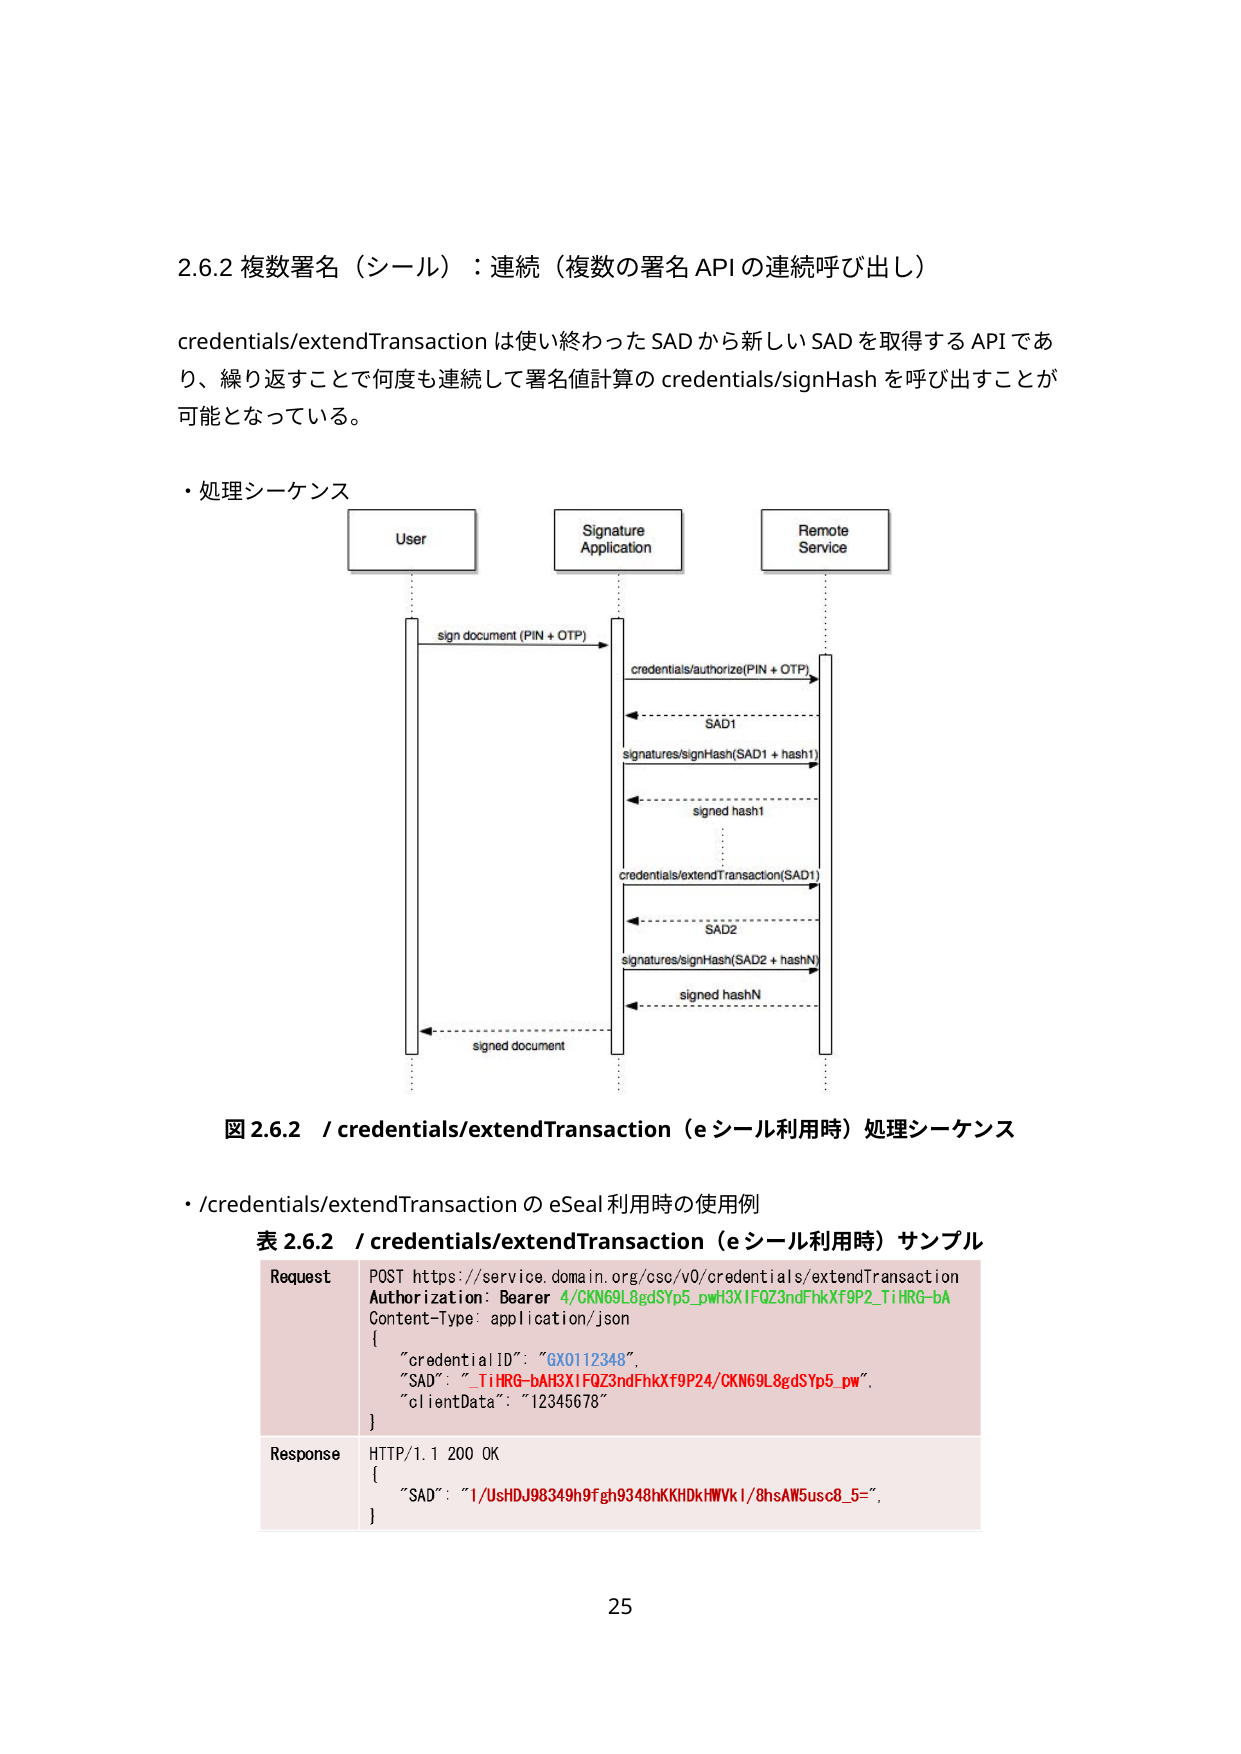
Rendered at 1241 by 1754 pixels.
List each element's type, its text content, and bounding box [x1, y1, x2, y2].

subtitle 2.6.2 複数署名（シール）：連続（複数の署名APIの連続呼び出し） [177, 246, 1063, 284]
text 表 2.6.2 / credentials/extendTransaction（eシール利用時）サンプル [177, 1221, 1063, 1259]
picture [346, 508, 894, 1095]
text ・処理シーケンス [177, 471, 1063, 509]
text ・/credentials/extendTransactionのeSeal利用時の使用例 [177, 1184, 1063, 1221]
text 図2.6.2 / credentials/extendTransaction（eシール利用時）処理シーケンス [177, 1109, 1063, 1146]
text credentials/extendTransaction は使い終わったSADから新しいSADを取得するAPIであり、繰り返すことで何度も連続して署名値計算の credentials/signHash を呼び出すことが可能となっている。 [177, 321, 1063, 434]
picture [258, 1258, 983, 1536]
